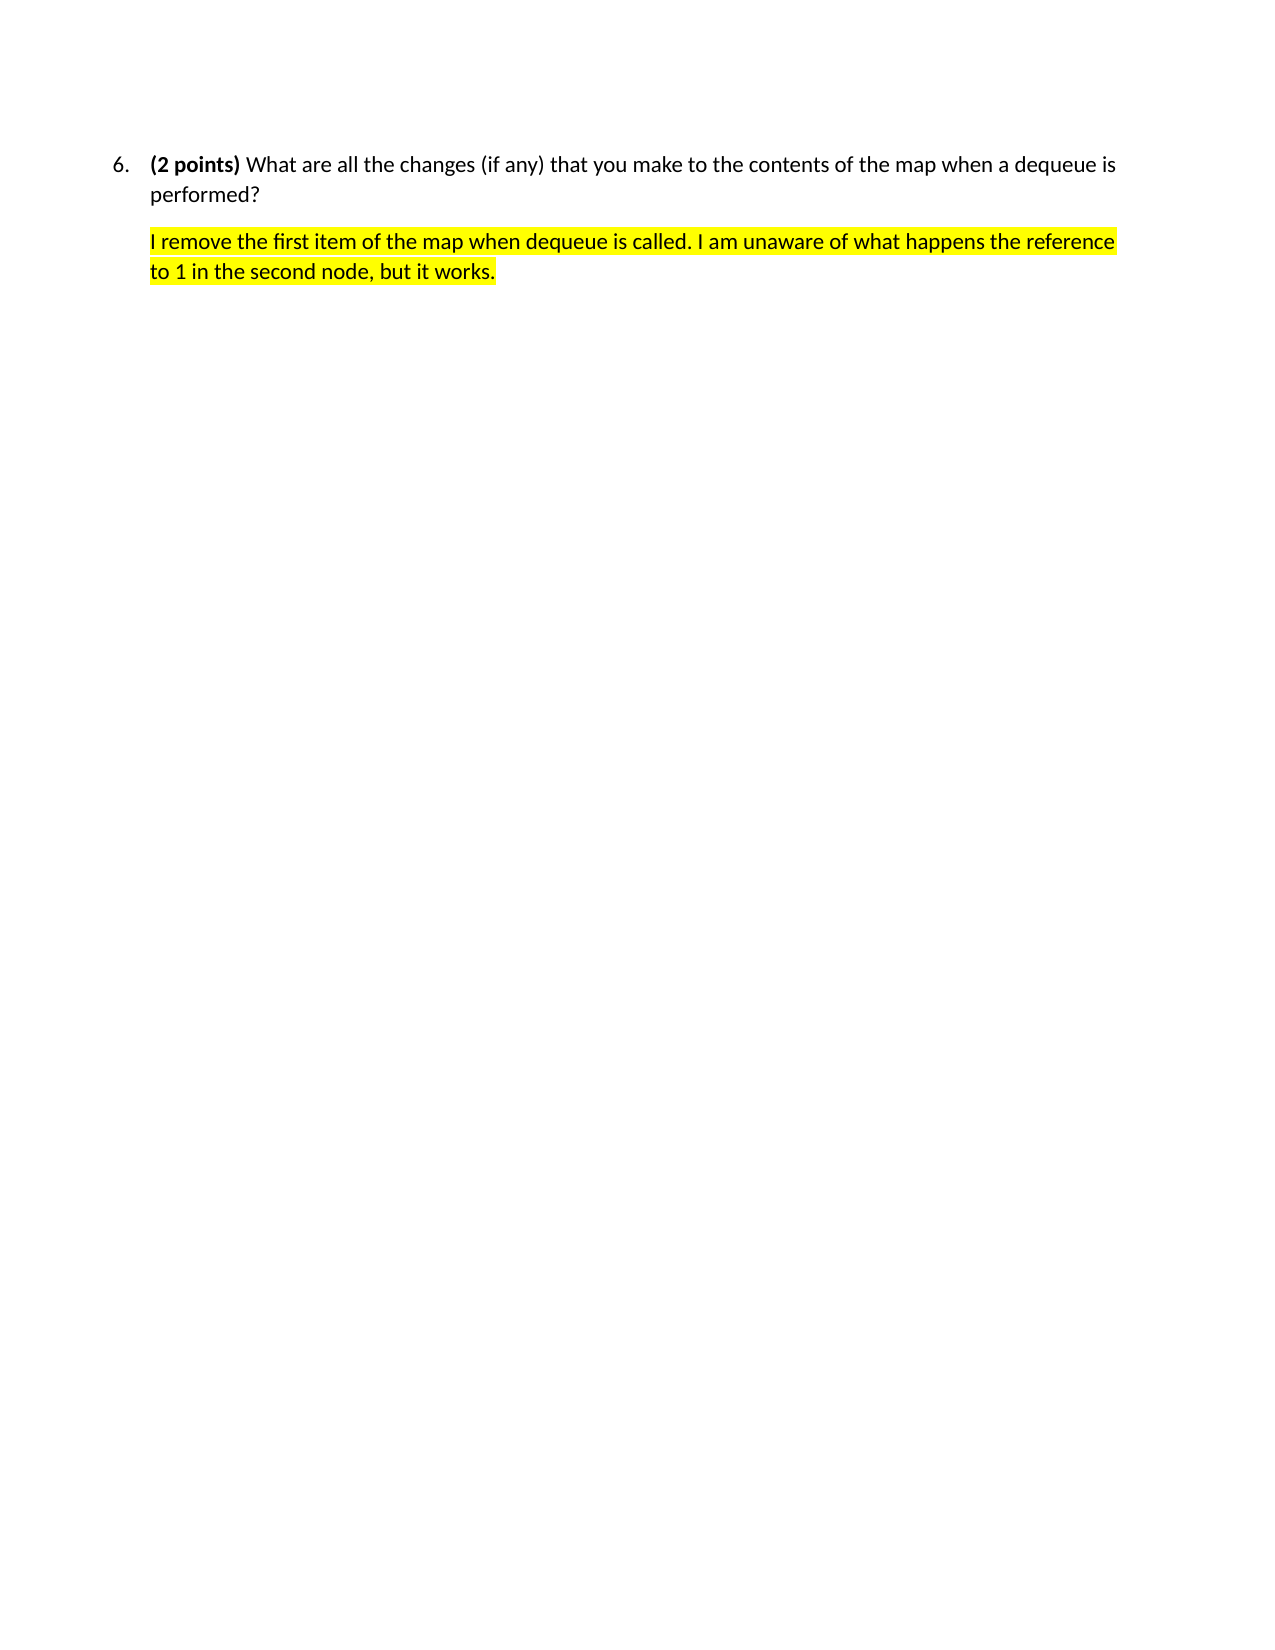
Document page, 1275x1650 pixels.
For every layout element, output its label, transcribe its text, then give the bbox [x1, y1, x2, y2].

text I remove the first item of the map when dequeue is called. I am unaware of what happens the reference to 1 in the second node, but it works. [150, 227, 1125, 285]
list (2 points) What are all the changes (if any) that you make to the contents of the map when a dequeue is performed? [112, 150, 1125, 208]
